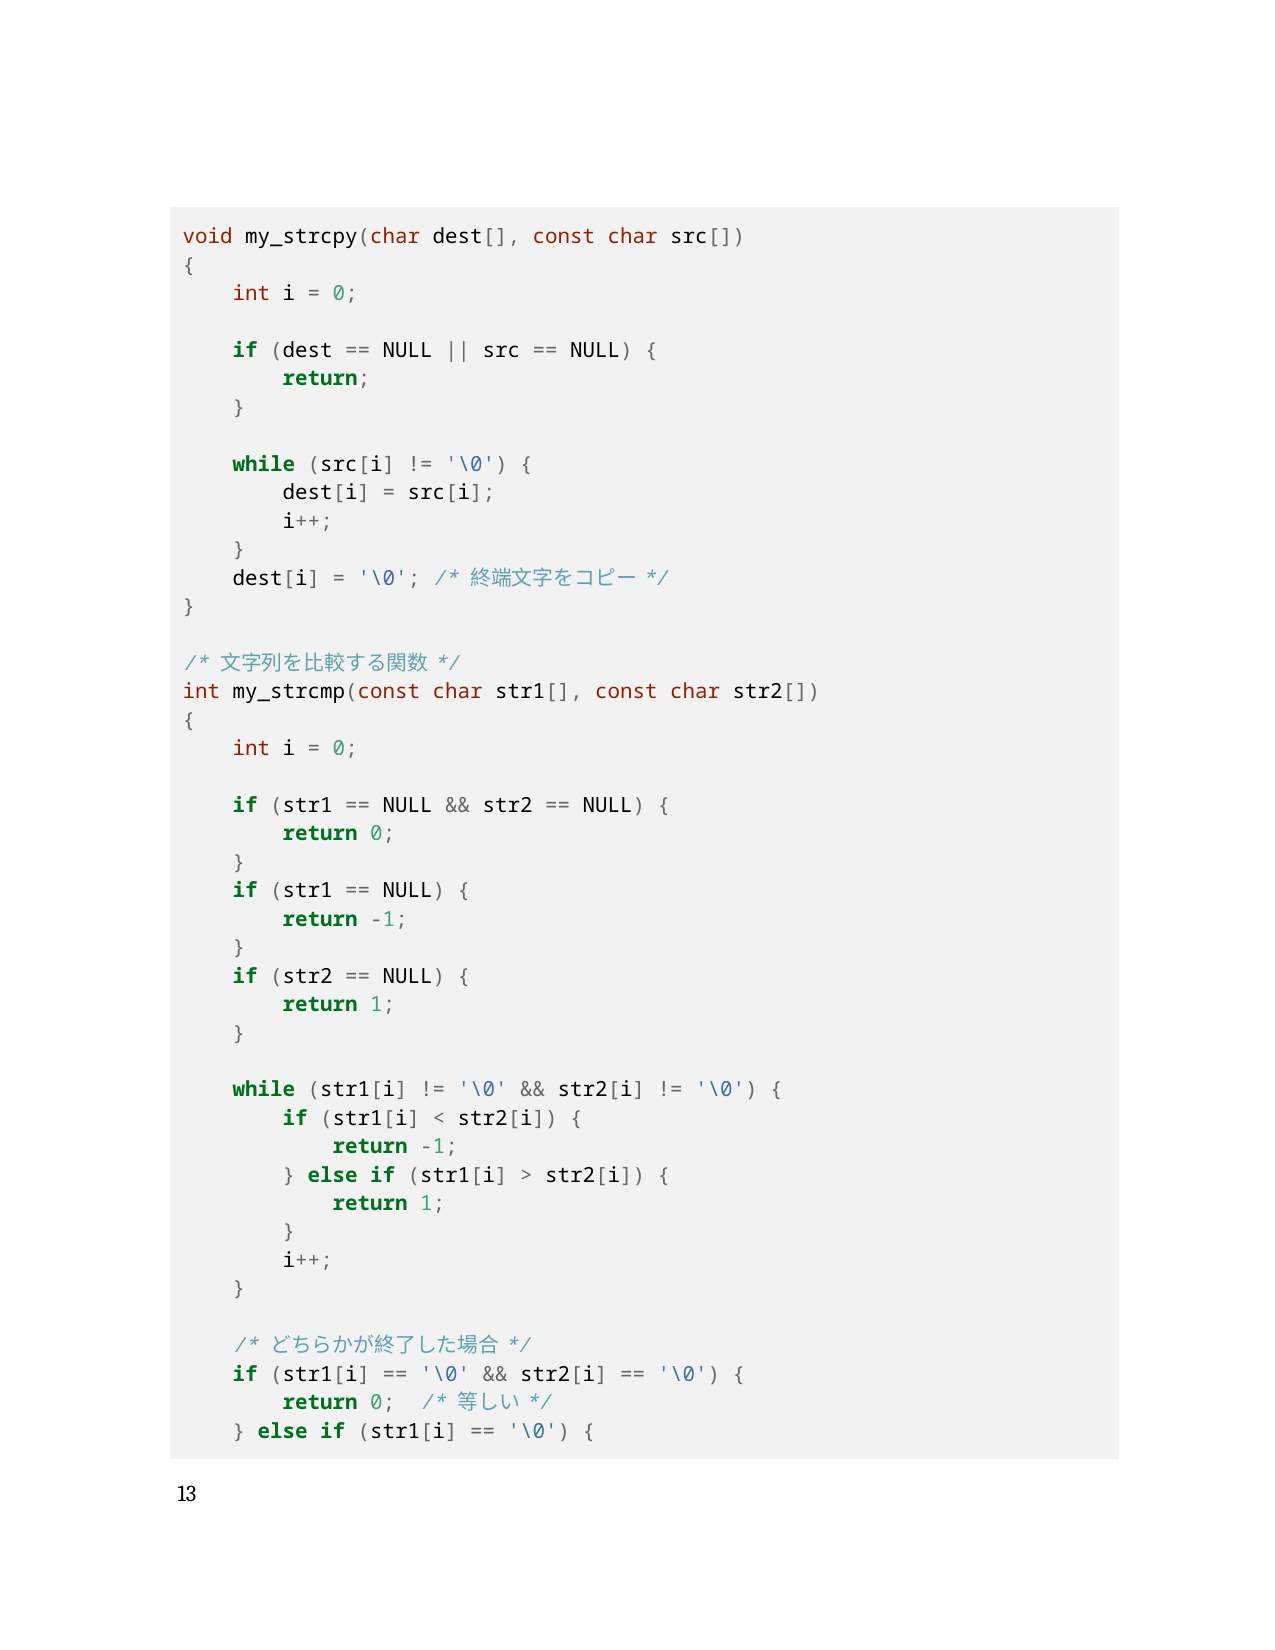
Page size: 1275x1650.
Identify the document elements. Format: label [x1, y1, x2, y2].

text [183, 219, 1106, 1446]
